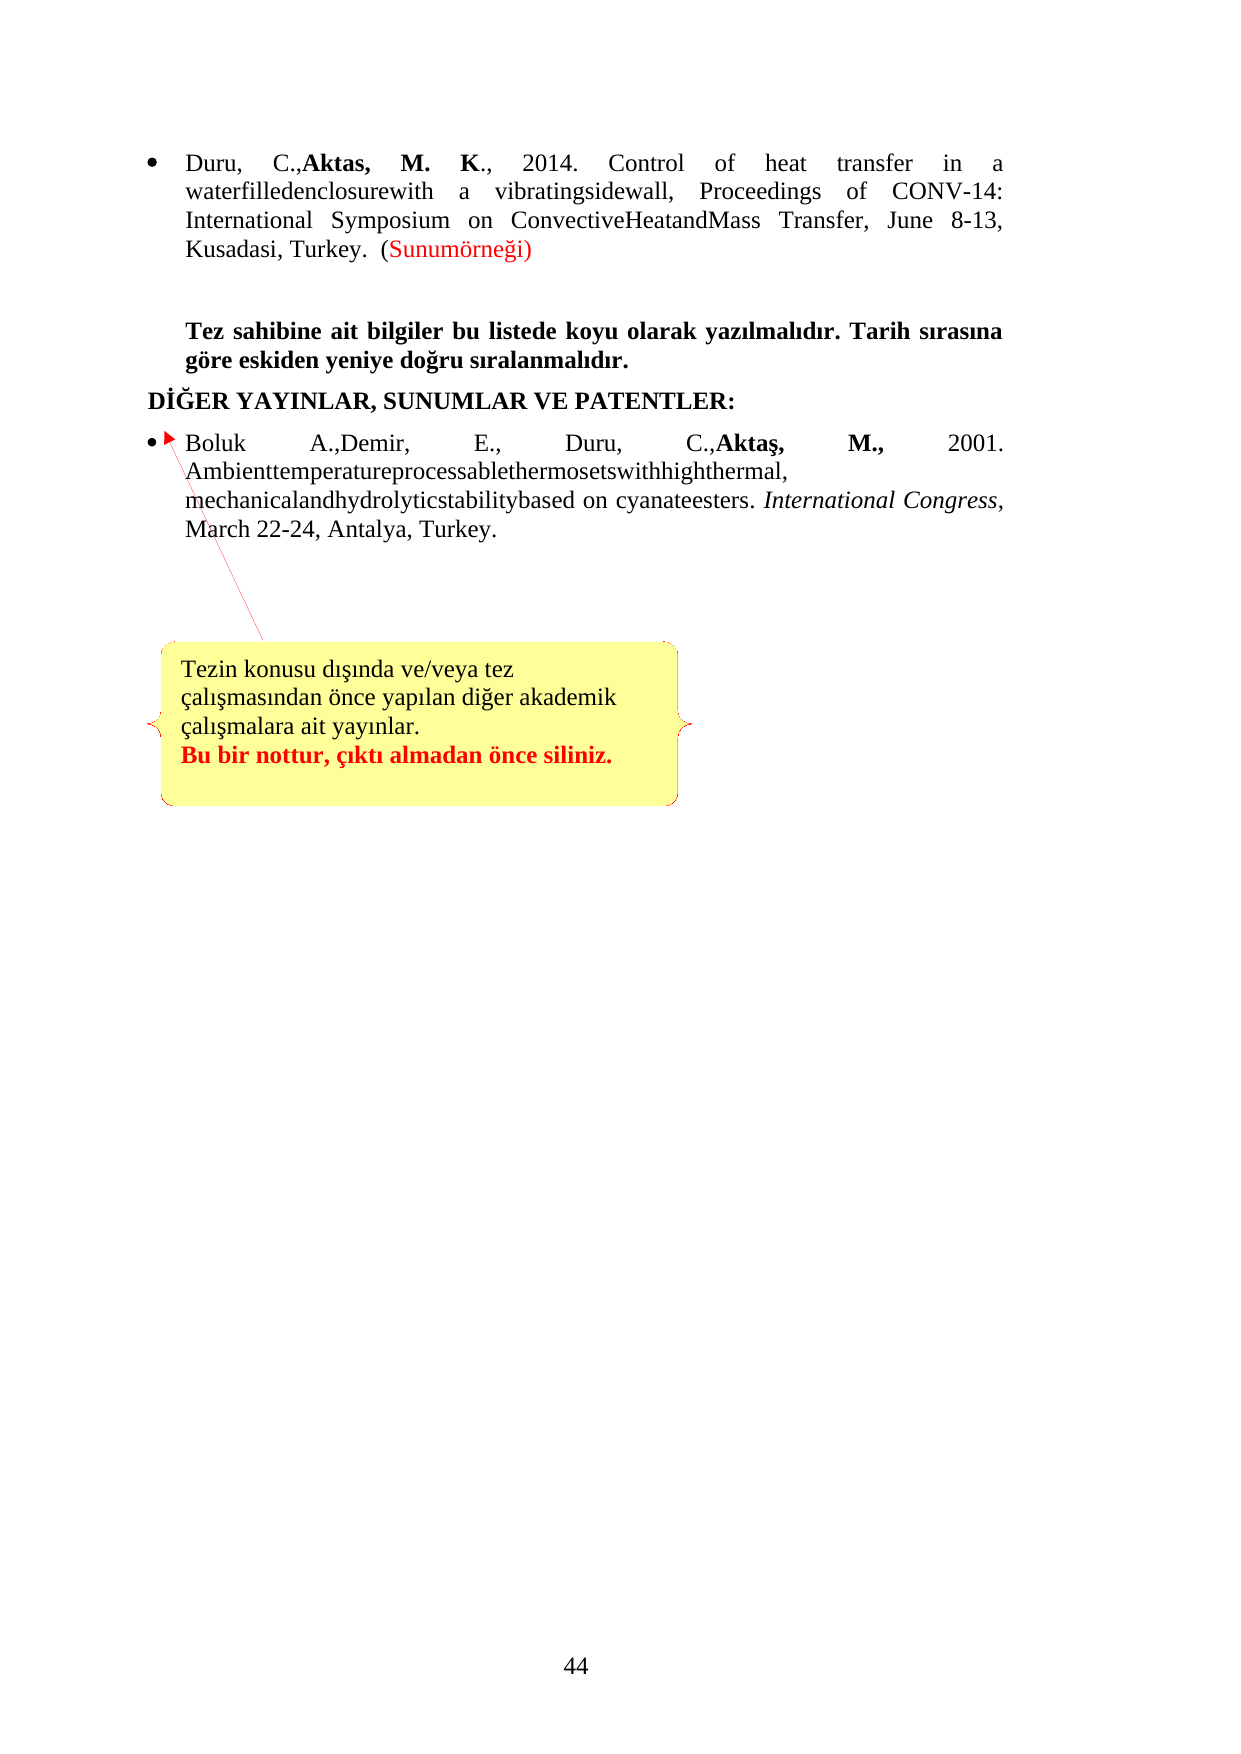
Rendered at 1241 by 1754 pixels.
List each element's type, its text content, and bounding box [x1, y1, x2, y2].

list Boluk A.,Demir, E., Duru, C.,Aktaş, M., 2001. Ambienttemperatureprocessablethermosetswithhighthermal, mechanicalandhydrolyticstabilitybased on cyanateesters. International Congress, March 22-24, Antalya, Turkey. [148, 428, 1004, 543]
list Duru, C.,Aktas, M. K., 2014. Control of heat transfer in a waterfilledenclosurewith a vibratingsidewall, Proceedings of CONV-14: International Symposium on ConvectiveHeatandMass Transfer, June 8-13, Kusadasi, Turkey. (Sunumörneği) [148, 148, 1004, 263]
text Tez sahibine ait bilgiler bu listede koyu olarak yazılmalıdır. Tarih sırasına göre eskiden yeniye doğru sıralanmalıdır. [185, 316, 1004, 374]
text DİĞER YAYINLAR, SUNUMLAR VE PATENTLER: [148, 386, 1004, 415]
